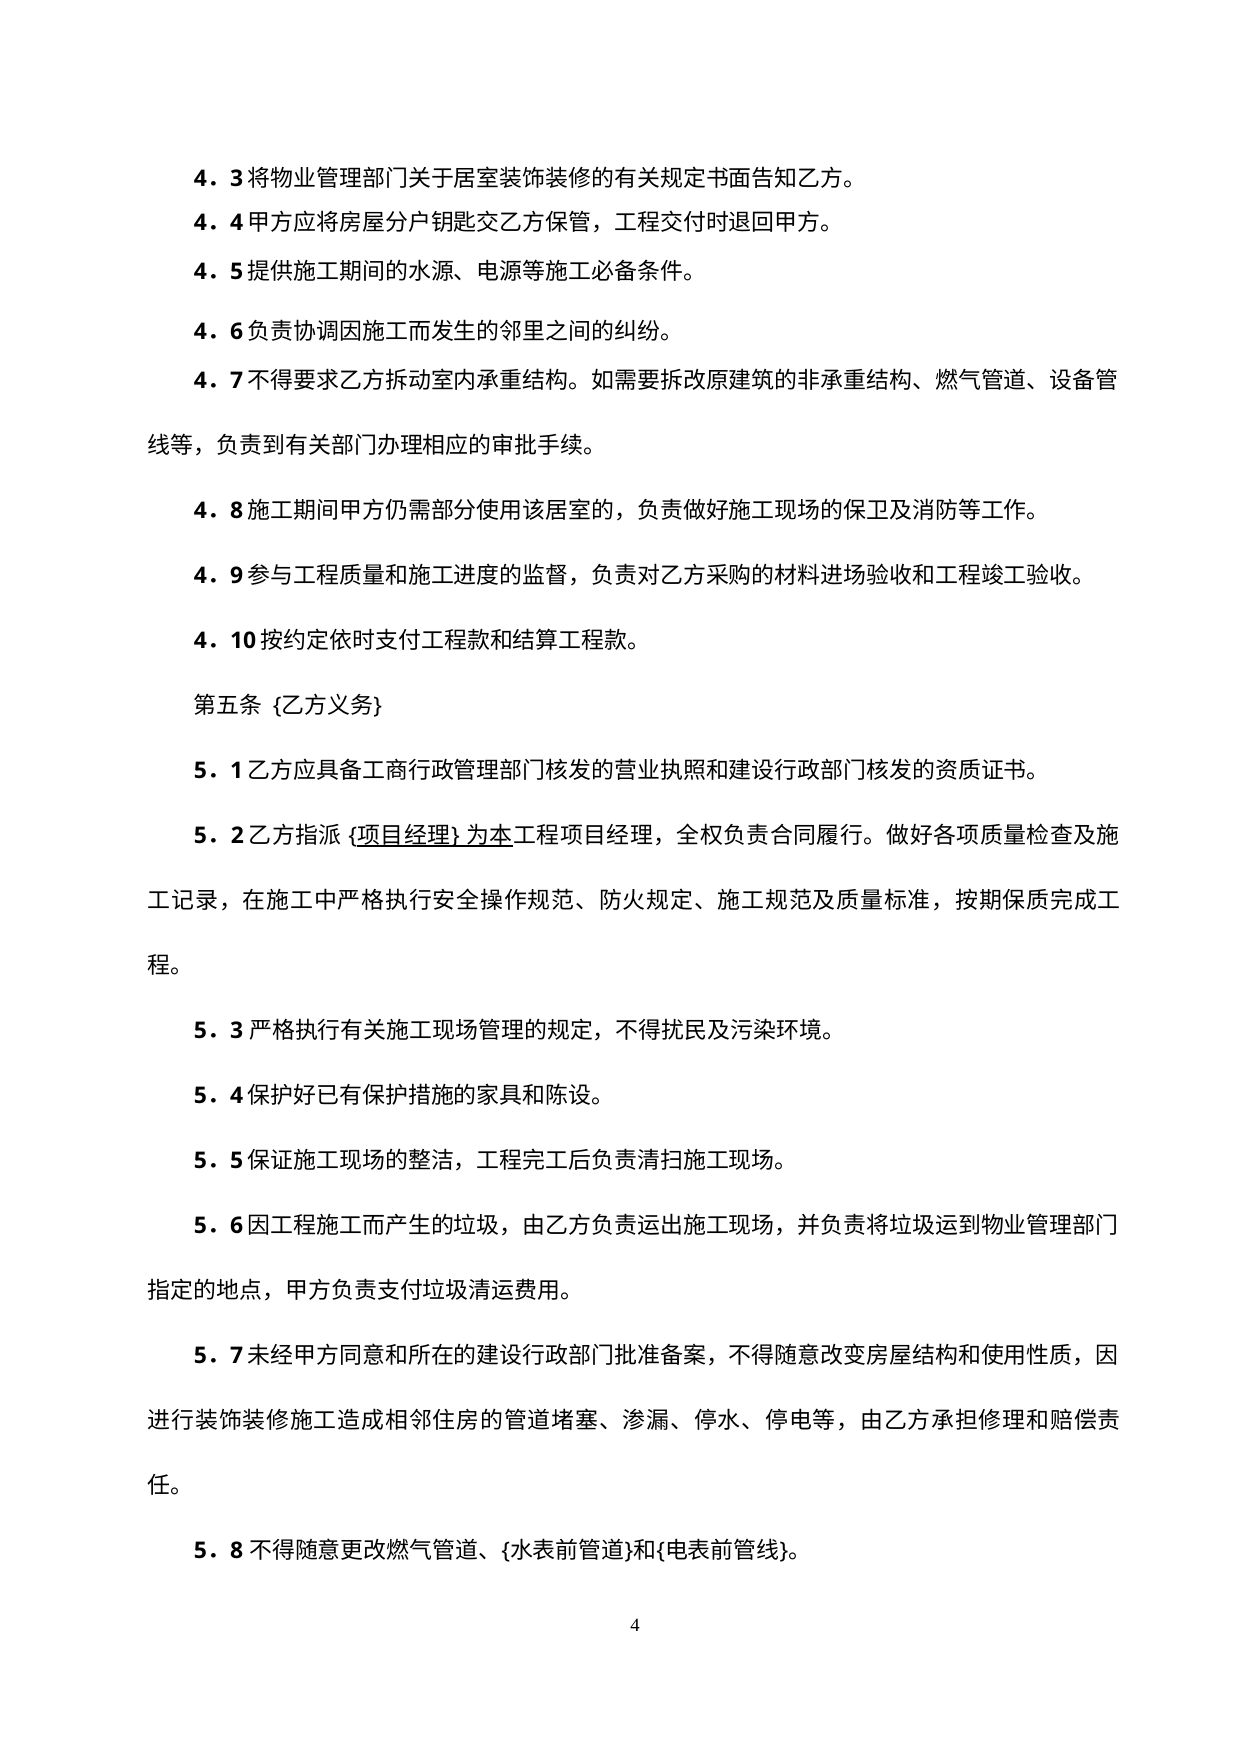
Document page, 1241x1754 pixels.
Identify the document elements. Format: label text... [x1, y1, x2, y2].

text 4．6负责协调因施工而发生的邻里之间的纠纷。 [148, 302, 1122, 346]
text 5．4保护好已有保护措施的家具和陈设。 [148, 1061, 1122, 1126]
text 5．3 严格执行有关施工现场管理的规定，不得扰民及污染环境。 [148, 996, 1122, 1061]
text 4．9参与工程质量和施工进度的监督，负责对乙方采购的材料进场验收和工程竣工验收。 [148, 541, 1122, 606]
text 4．8施工期间甲方仍需部分使用该居室的，负责做好施工现场的保卫及消防等工作。 [148, 476, 1122, 541]
text 5．7未经甲方同意和所在的建设行政部门批准备案，不得随意改变房屋结构和使用性质，因进行装饰装修施工造成相邻住房的管道堵塞、渗漏、停水、停电等，由乙方承担修理和赔偿责任。 [148, 1321, 1122, 1516]
text 5．8 不得随意更改燃气管道、{水表前管道}和{电表前管线}。 [148, 1516, 1122, 1581]
text 第五条 {乙方义务} [148, 671, 1122, 736]
text 4．3将物业管理部门关于居室装饰装修的有关规定书面告知乙方。 [148, 150, 1122, 193]
text 4．5提供施工期间的水源、电源等施工必备条件。 [148, 237, 1122, 302]
text 5．5保证施工现场的整洁，工程完工后负责清扫施工现场。 [148, 1126, 1122, 1191]
text 5．1乙方应具备工商行政管理部门核发的营业执照和建设行政部门核发的资质证书。 [148, 736, 1122, 801]
text 5．2乙方指派 {项目经理} 为本工程项目经理，全权负责合同履行。做好各项质量检查及施工记录，在施工中严格执行安全操作规范、防火规定、施工规范及质量标准，按期保质完成工程。 [148, 801, 1122, 996]
text 5．6因工程施工而产生的垃圾，由乙方负责运出施工现场，并负责将垃圾运到物业管理部门指定的地点，甲方负责支付垃圾清运费用。 [148, 1191, 1122, 1321]
text 4．7不得要求乙方拆动室内承重结构。如需要拆改原建筑的非承重结构、燃气管道、设备管线等，负责到有关部门办理相应的审批手续。 [148, 346, 1122, 476]
text 4．10按约定依时支付工程款和结算工程款。 [148, 606, 1122, 671]
text 4．4甲方应将房屋分户钥匙交乙方保管，工程交付时退回甲方。 [148, 193, 1122, 237]
